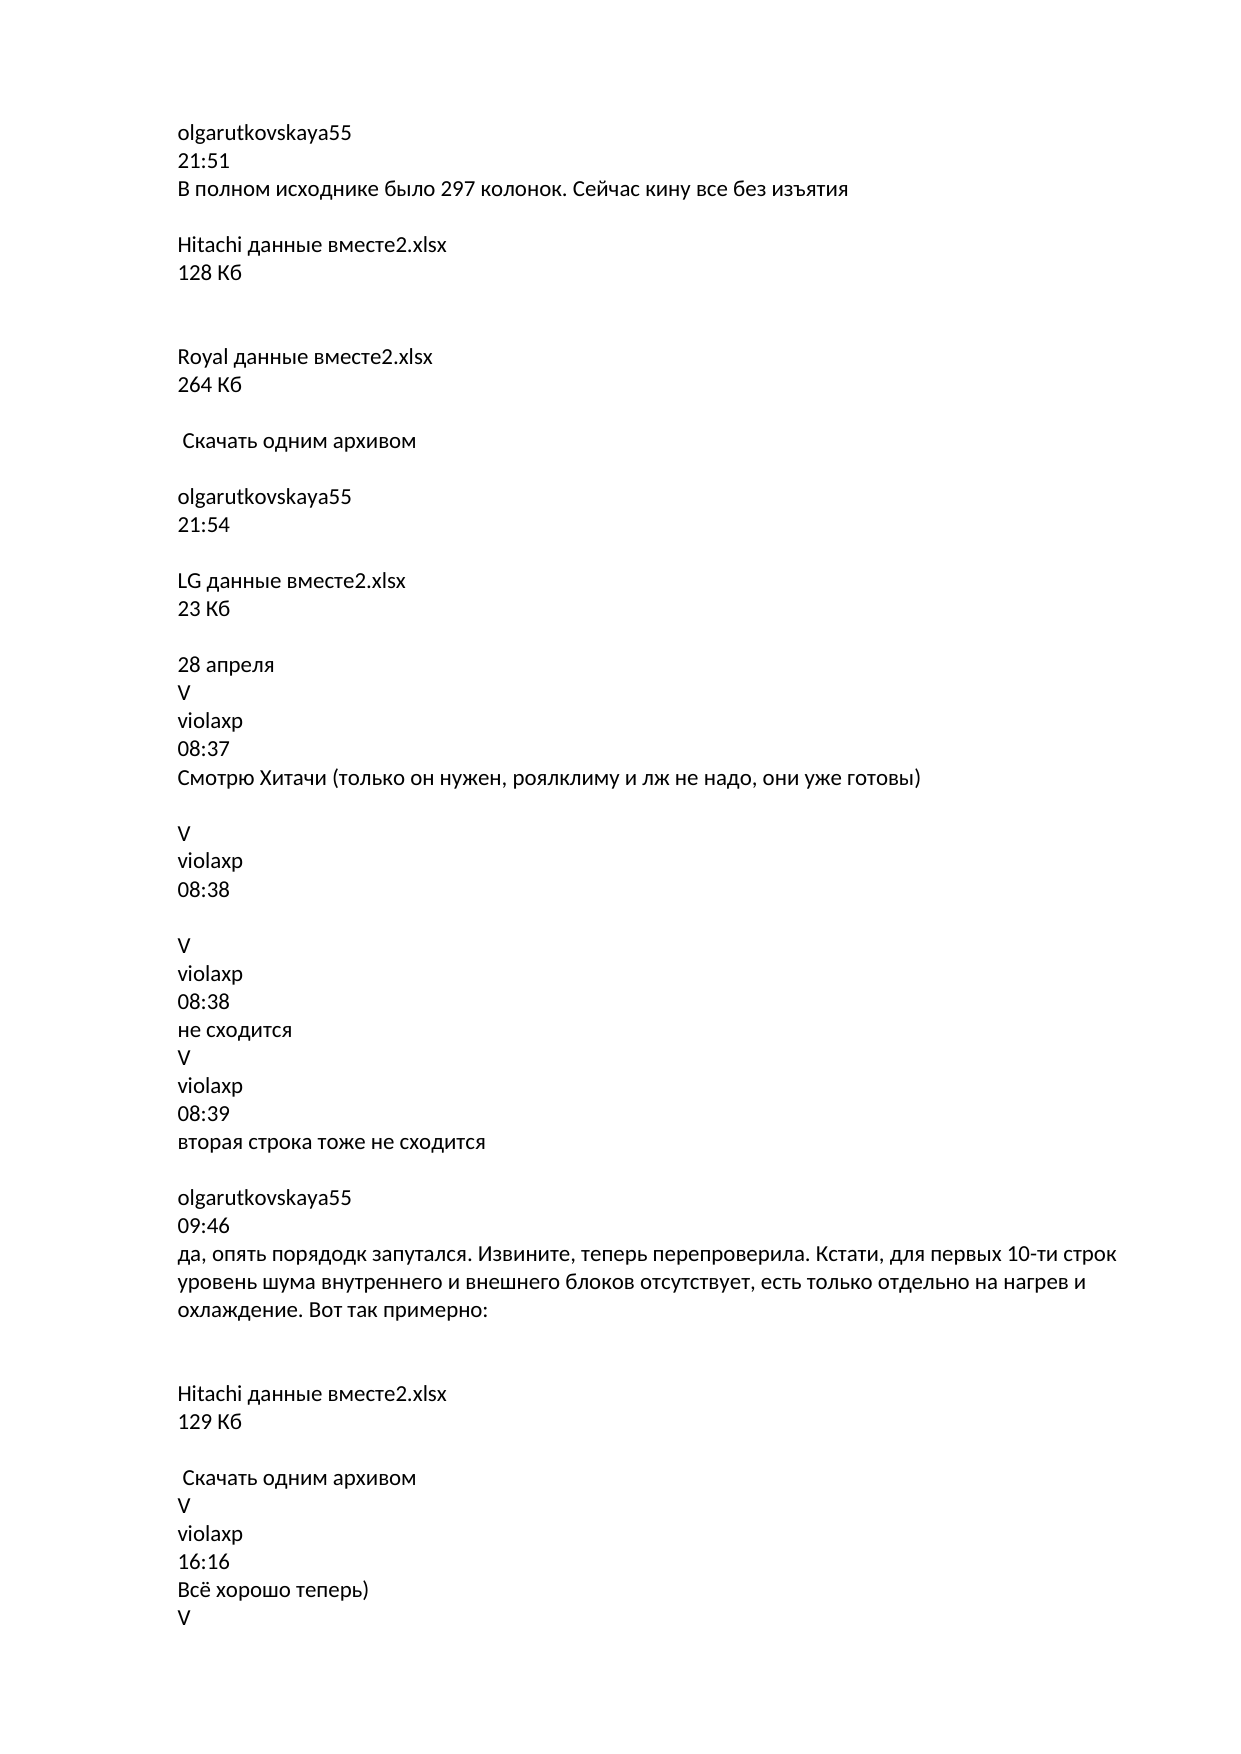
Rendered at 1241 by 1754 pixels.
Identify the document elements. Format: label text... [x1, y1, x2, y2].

text Всё хорошо теперь) [177, 1575, 1152, 1603]
text V [177, 931, 1152, 959]
text 128 Кб [177, 258, 1152, 286]
text 08:39 [177, 1099, 1152, 1127]
text 21:54 [177, 510, 1152, 538]
text 09:46 [177, 1211, 1152, 1239]
text 264 Кб [177, 370, 1152, 398]
text 08:37 [177, 734, 1152, 763]
text Скачать одним архивом [177, 1463, 1152, 1491]
text 23 Кб [177, 594, 1152, 622]
text violaxp [177, 959, 1152, 987]
text V [177, 1043, 1152, 1071]
text Скачать одним архивом [177, 426, 1152, 454]
text olgarutkovskaya55 [177, 118, 1152, 146]
text 08:38 [177, 987, 1152, 1015]
text violaxp [177, 707, 1152, 734]
text LG данные вместе2.xlsx [177, 566, 1152, 594]
text 129 Кб [177, 1407, 1152, 1435]
text 28 апреля [177, 651, 1152, 678]
text Hitachi данные вместе2.xlsx [177, 1379, 1152, 1407]
text V [177, 678, 1152, 707]
text 21:51 [177, 146, 1152, 174]
text violaxp [177, 1519, 1152, 1547]
text V [177, 1491, 1152, 1519]
text Royal данные вместе2.xlsx [177, 342, 1152, 370]
text V [177, 1603, 1152, 1631]
text olgarutkovskaya55 [177, 482, 1152, 510]
text olgarutkovskaya55 [177, 1183, 1152, 1211]
text Hitachi данные вместе2.xlsx [177, 230, 1152, 258]
text V [177, 819, 1152, 847]
text В полном исходнике было 297 колонок. Сейчас кину все без изъятия [177, 174, 1152, 202]
text 08:38 [177, 875, 1152, 903]
text вторая строка тоже не сходится [177, 1127, 1152, 1155]
text violaxp [177, 1071, 1152, 1099]
text не сходится [177, 1015, 1152, 1043]
text да, опять порядодк запутался. Извините, теперь перепроверила. Кстати, для первых 10-ти строк уровень шума внутреннего и внешнего блоков отсутствует, есть только отдельно на нагрев и охлаждение. Вот так примерно: [177, 1239, 1152, 1323]
text Смотрю Хитачи (только он нужен, роялклиму и лж не надо, они уже готовы) [177, 763, 1152, 791]
text 16:16 [177, 1547, 1152, 1575]
text violaxp [177, 847, 1152, 875]
